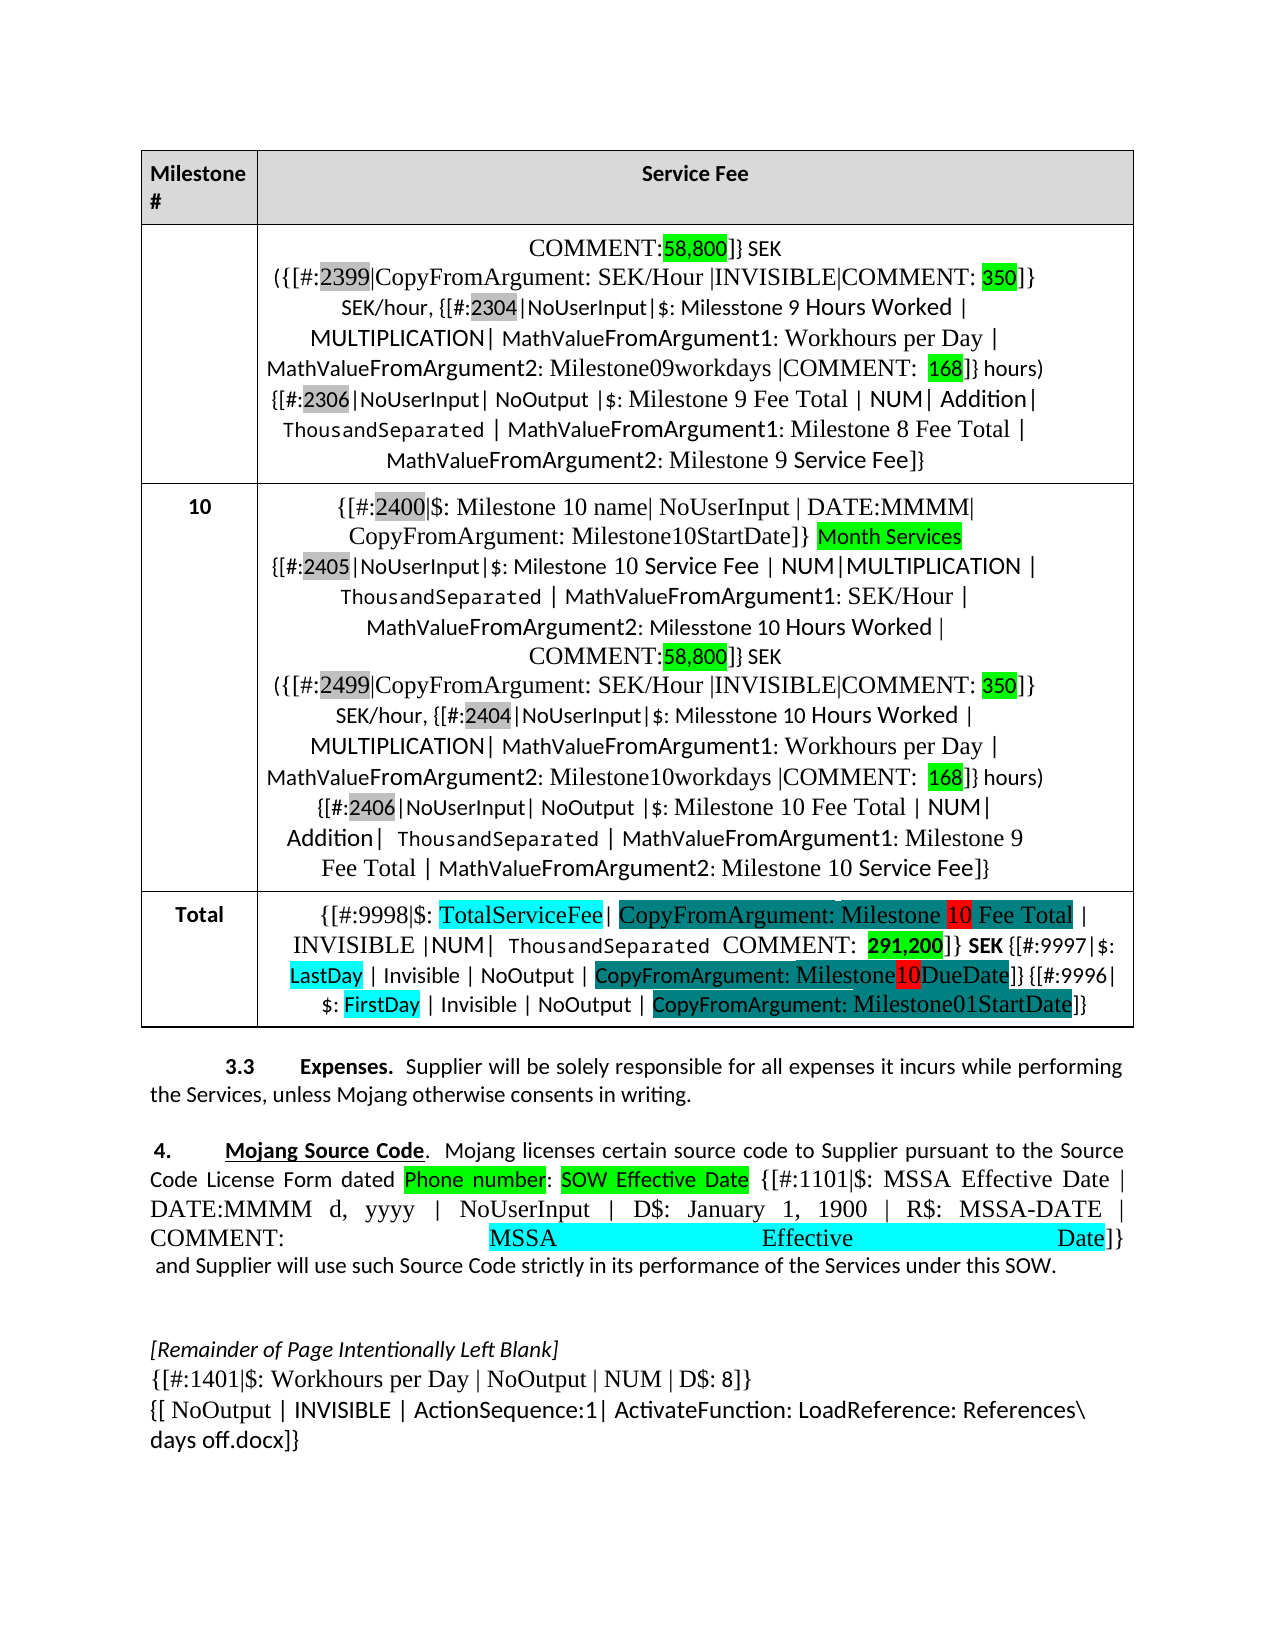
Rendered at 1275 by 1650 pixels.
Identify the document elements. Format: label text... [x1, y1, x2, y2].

table_cell 10 [142, 484, 257, 891]
table_header Milestone # [142, 151, 257, 224]
text 3.3 Expenses. Supplier will be solely responsible for all expenses it incurs while performing the Services, unless Mojang otherwise consents in writing. [150, 1052, 1125, 1108]
text {[ NoOutput | INVISIBLE | ActionSequence:1| ActivateFunction: LoadReference: References\days off.docx]} [150, 1394, 1125, 1455]
text 4. Mojang Source Code. Mojang licenses certain source code to Supplier pursuant to the Source Code License Form dated Phone number: SOW Effective Date {[#:1101|$: MSSA Effective Date | DATE:MMMM d, yyyy | NoUserInput | D$: January 1, 1900 | R$: MSSA-DATE | COMMENT: MSSA Effective Date]} and Supplier will use such Source Code strictly in its performance of the Services under this SOW. [150, 1137, 1125, 1279]
text [Remainder of Page Intentionally Left Blank] {[#:1401|$: Workhours per Day | NoOutput | NUM | D$: 8]} [150, 1336, 1125, 1394]
table_cell Total [142, 892, 257, 1026]
table_cell {[#:9998|$: TotalServiceFee| CopyFromArgument: Milestone 10 Fee Total | INVISIBLE |NUM| ThousandSeparated COMMENT: 291,200]} SEK {[#:9997|$: LastDay | Invisible | NoOutput | CopyFromArgument: Milestone10DueDate]} {[#:9996|$: FirstDay | Invisible | NoOutput | CopyFromArgument: Milestone01StartDate]} [258, 892, 1133, 1026]
table_cell {[#:2400|$: Milestone 10 name| NoUserInput | DATE:MMMM| CopyFromArgument: Milestone10StartDate]} Month Services {[#:2405|NoUserInput|$: Milestone 10 Service Fee | NUM|MULTIPLICATION | ThousandSeparated | MathValueFromArgument1: SEK/Hour | MathValueFromArgument2: Milesstone 10 Hours Worked |COMMENT:58,800]} SEK ({[#:2499|CopyFromArgument: SEK/Hour |INVISIBLE|COMMENT: 350]} SEK/hour, {[#:2404|NoUserInput|$: Milesstone 10 Hours Worked | MULTIPLICATION| MathValueFromArgument1: Workhours per Day | MathValueFromArgument2: Milestone10workdays |COMMENT: 168]} hours){[#:2406|NoUserInput| NoOutput |$: Milestone 10 Fee Total | NUM| Addition| ThousandSeparated | MathValueFromArgument1: Milestone 9 Fee Total | MathValueFromArgument2: Milestone 10 Service Fee]} [258, 484, 1133, 891]
table_cell 9 [142, 225, 257, 483]
table_header Service Fee [258, 151, 1133, 224]
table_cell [258, 225, 1133, 483]
